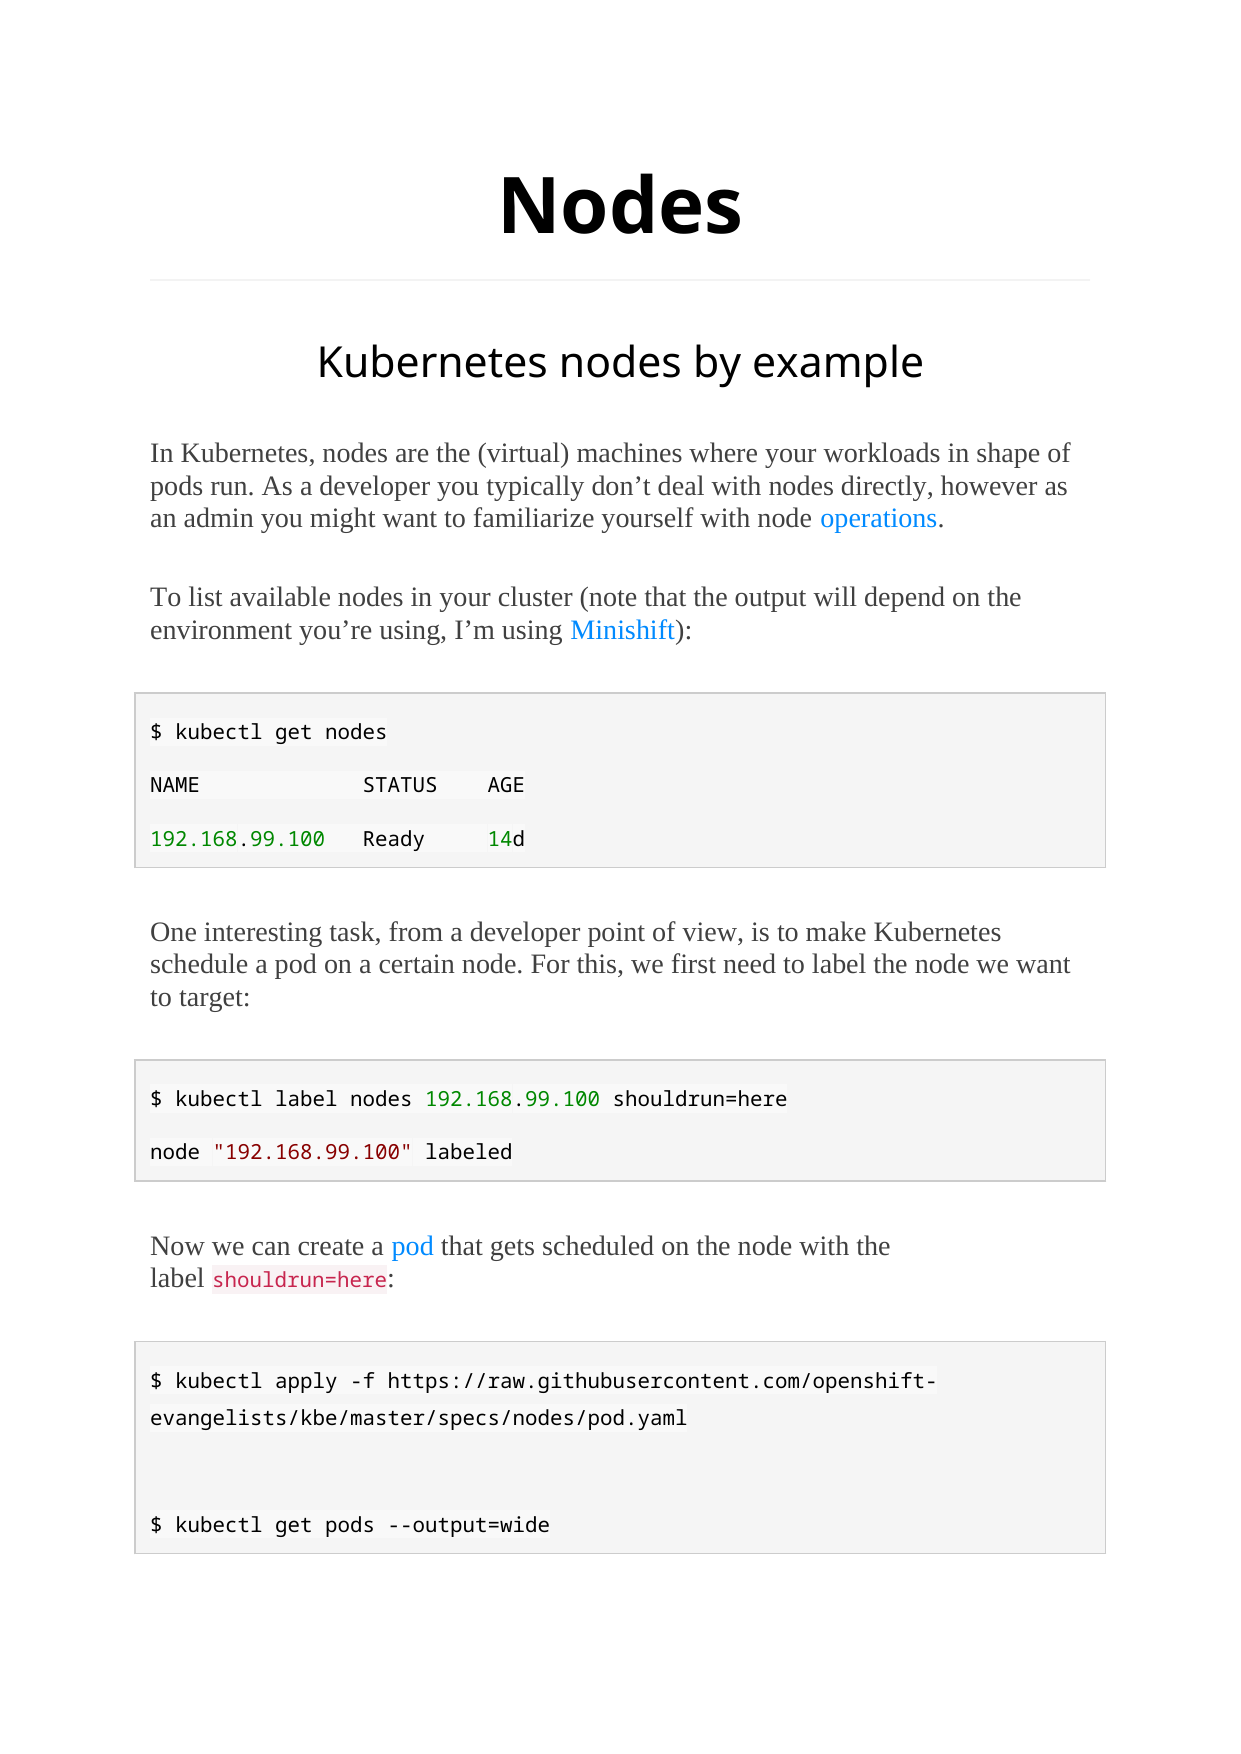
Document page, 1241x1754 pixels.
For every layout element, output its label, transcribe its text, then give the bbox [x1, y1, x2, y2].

text One interesting task, from a developer point of view, is to make Kubernetes schedule a pod on a certain node. For this, we first need to label the node we want to target: [150, 915, 1090, 1012]
text $ kubectl apply -f https://raw.githubusercontent.com/openshift-evangelists/kbe/master/specs/nodes/pod.yaml [136, 1342, 1105, 1431]
text $ kubectl get pods --output=wide [136, 1484, 1105, 1553]
text $ kubectl get nodes [136, 694, 1105, 745]
text Now we can create a pod that gets scheduled on the node with the label shouldrun=here: [150, 1229, 1090, 1294]
text 192.168.99.100 Ready 14d [136, 798, 1105, 867]
text NAME STATUS AGE [136, 745, 1105, 798]
text $ kubectl label nodes 192.168.99.100 shouldrun=here [136, 1061, 1105, 1112]
text Kubernetes nodes by example [150, 331, 1090, 389]
text In Kubernetes, nodes are the (virtual) machines where your workloads in shape of pods run. As a developer you typically don’t deal with nodes directly, however as an admin you might want to familiarize yourself with node operations. [150, 436, 1090, 534]
text node "192.168.99.100" labeled [136, 1112, 1105, 1180]
text Nodes [150, 150, 1090, 256]
text To list available nodes in your cluster (note that the output will depend on the environment you’re using, I’m using Minishift): [150, 581, 1090, 645]
